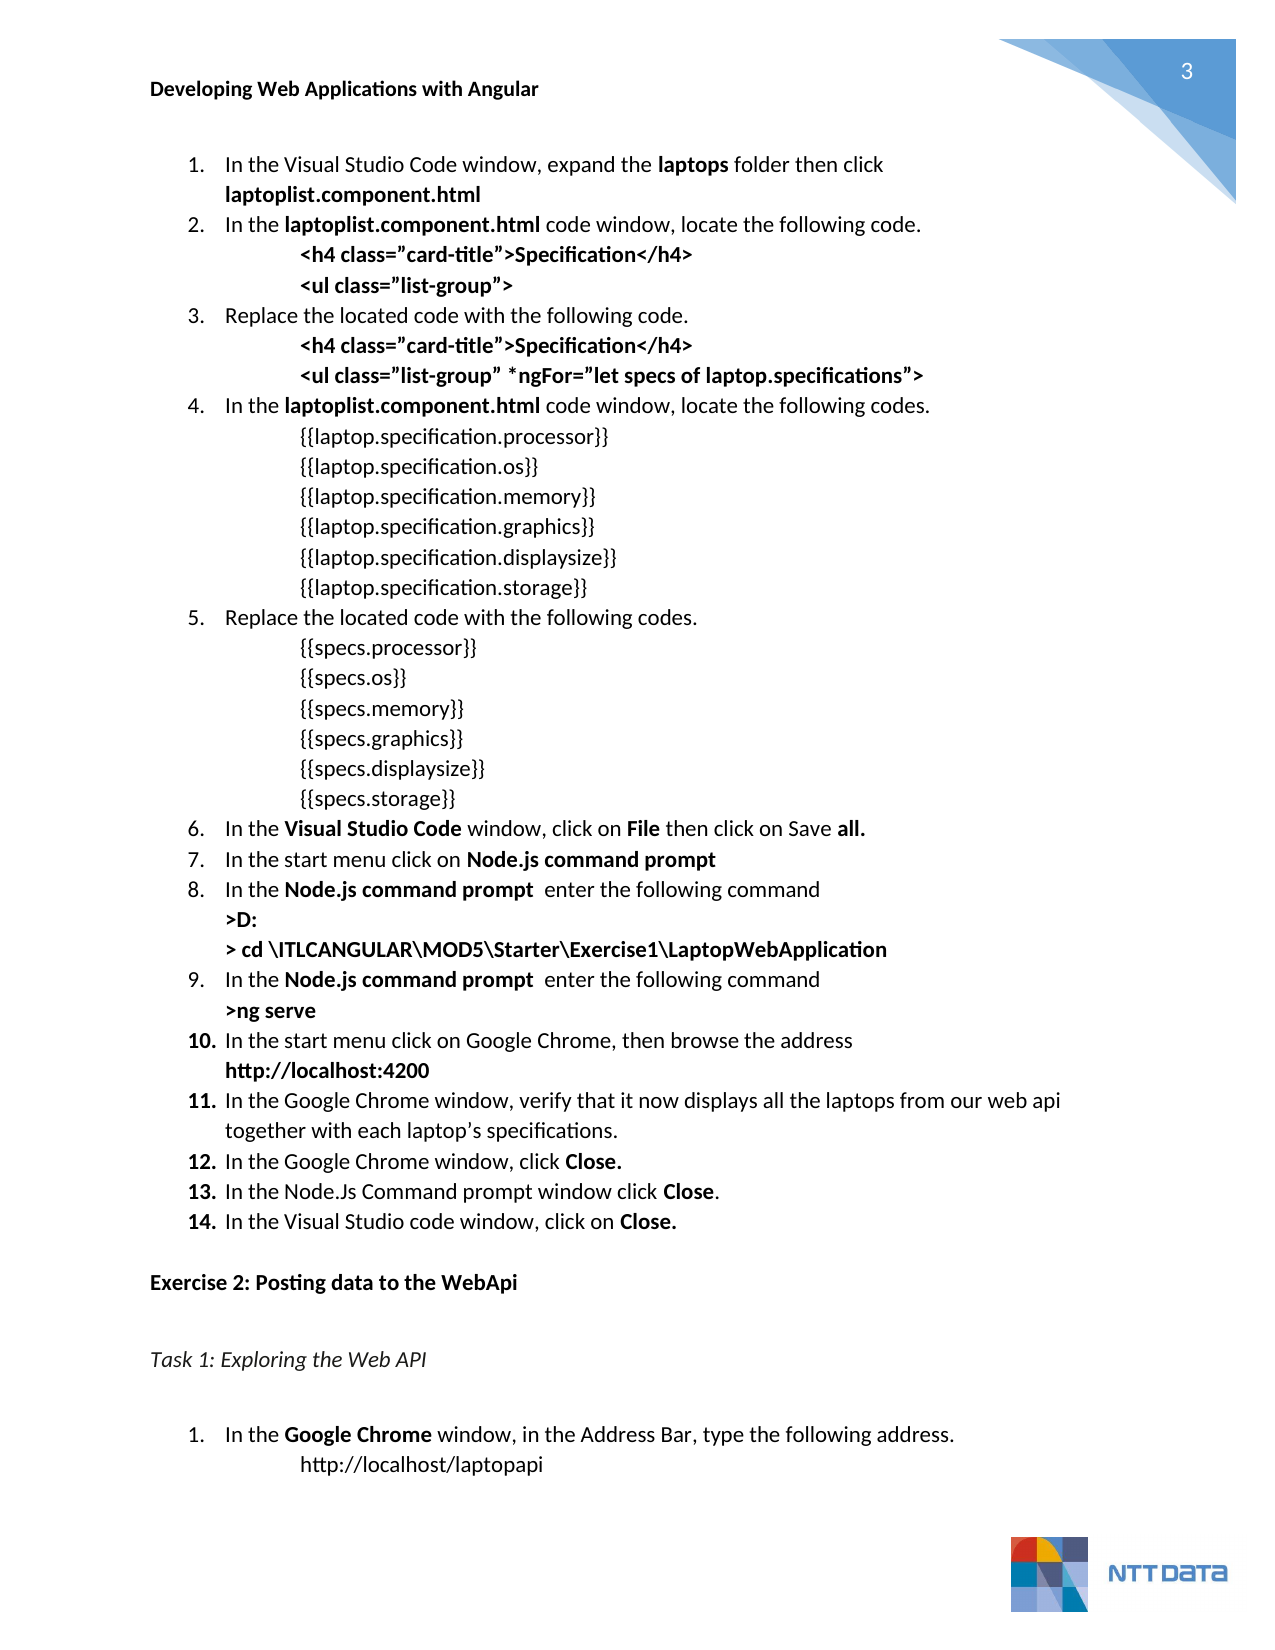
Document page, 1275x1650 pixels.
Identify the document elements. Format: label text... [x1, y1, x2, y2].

list In the start menu click on Node.js command prompt [187, 845, 1125, 873]
list In the laptoplist.component.html code window, locate the following codes. [187, 392, 1125, 420]
list Replace the located code with the following code. [187, 301, 1125, 329]
list {{specs.memory}} [300, 694, 1125, 722]
list In the Google Chrome window, click Close. [187, 1147, 1125, 1175]
list In the Node.Js Command prompt window click Close. [187, 1177, 1125, 1205]
list {{laptop.specification.memory}} [300, 482, 1125, 510]
list {{specs.displaysize}} [300, 754, 1125, 782]
list {{specs.processor}} [300, 633, 1125, 661]
list >D: [225, 905, 1125, 933]
list http://localhost/laptopapi [300, 1450, 1125, 1478]
list In the start menu click on Google Chrome, then browse the address [187, 1026, 1125, 1054]
subtitle Task 1: Exploring the Web API [150, 1345, 1125, 1373]
list In the Visual Studio Code window, click on File then click on Save all. [187, 814, 1125, 843]
list Replace the located code with the following codes. [187, 603, 1125, 631]
list {{specs.storage}} [300, 784, 1125, 812]
list In the Visual Studio code window, click on Close. [187, 1207, 1125, 1235]
list {{laptop.specification.graphics}} [300, 512, 1125, 541]
list In the Node.js command prompt enter the following command [187, 966, 1125, 994]
list {{laptop.specification.processor}} [300, 422, 1125, 450]
list {{specs.graphics}} [300, 724, 1125, 752]
list In the Google Chrome window, verify that it now displays all the laptops from our web api together with each laptop’s specifications. [187, 1086, 1125, 1145]
list <h4 class=”card-title”>Specification</h4> [300, 241, 1125, 269]
picture [1011, 1537, 1088, 1612]
picture [997, 39, 1236, 205]
list > cd \ITLCANGULAR\MOD5\Starter\Exercise1\LaptopWebApplication [225, 935, 1125, 963]
picture [1089, 1534, 1247, 1612]
list <h4 class=”card-title”>Specification</h4> [225, 331, 1125, 359]
list http://localhost:4200 [225, 1056, 1125, 1084]
list In the laptoplist.component.html code window, locate the following code. [187, 210, 1125, 238]
list {{specs.os}} [300, 663, 1125, 692]
list Exercise 2: Posting data to the WebApi [150, 1268, 1125, 1296]
list {{laptop.specification.os}} [300, 452, 1125, 480]
list In the Node.js command prompt enter the following command [187, 875, 1125, 903]
list In the Visual Studio Code window, expand the laptops folder then click laptoplist.component.html [187, 150, 1125, 208]
list <ul class=”list-group”> [300, 271, 1125, 299]
list >ng serve [225, 996, 1125, 1024]
list {{laptop.specification.displaysize}} [300, 543, 1125, 571]
list In the Google Chrome window, in the Address Bar, type the following address. [187, 1420, 1125, 1448]
list <ul class=”list-group” *ngFor=”let specs of laptop.specifications”> [225, 361, 1125, 389]
list {{laptop.specification.storage}} [300, 573, 1125, 601]
